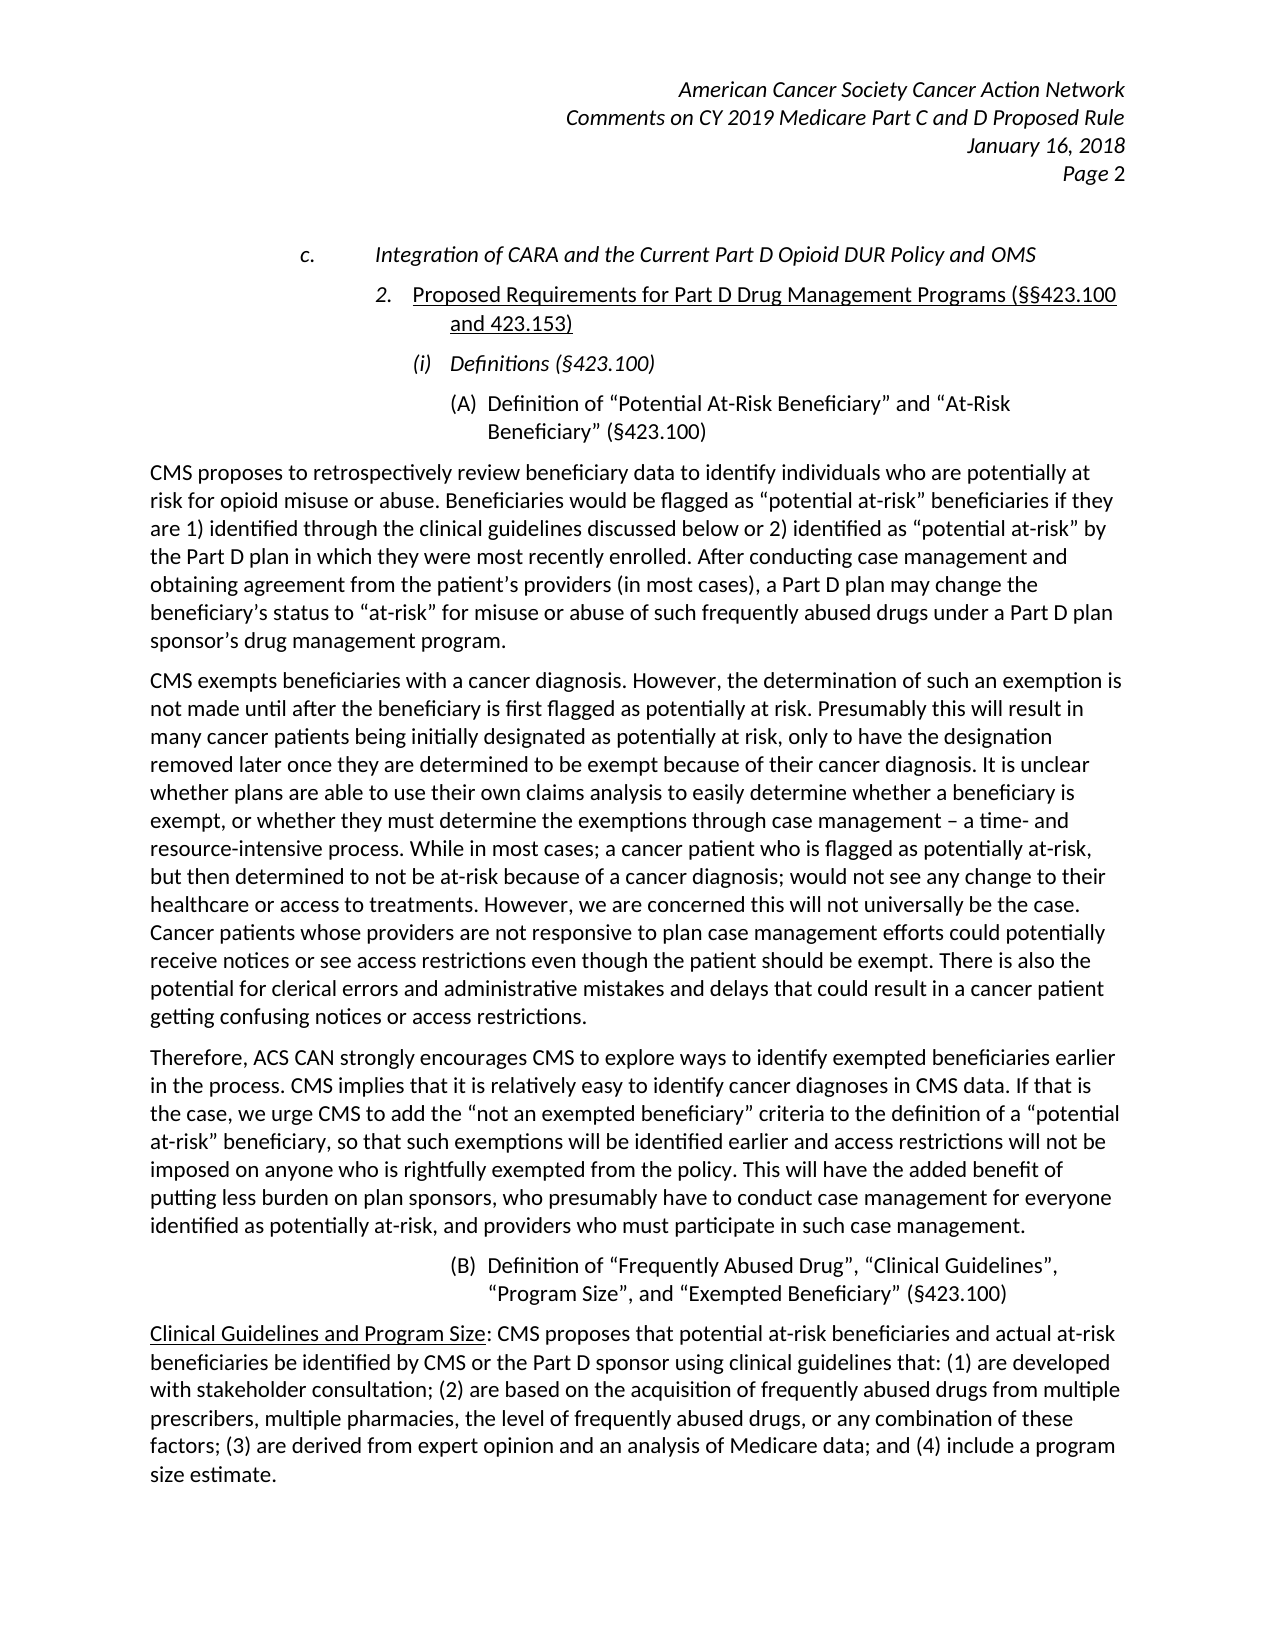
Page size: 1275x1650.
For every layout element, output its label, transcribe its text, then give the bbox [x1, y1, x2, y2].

text Cancer patients whose providers are not responsive to plan case management efforts could potentially receive notices or see access restrictions even though the patient should be exempt. There is also the potential for clerical errors and administrative mistakes and delays that could result in a cancer patient getting confusing notices or access restrictions. [150, 918, 1110, 1030]
text Clinical Guidelines and Program Size: CMS proposes that potential at-risk beneficiaries and actual at-risk beneficiaries be identified by CMS or the Part D sponsor using clinical guidelines that: (1) are developed with stakeholder consultation; (2) are based on the acquisition of frequently abused drugs from multiple prescribers, multiple pharmacies, the level of frequently abused drugs, or any combination of these factors; (3) are derived from expert opinion and an analysis of Medicare data; and (4) include a program size estimate. [150, 1319, 1124, 1488]
text CMS proposes to retrospectively review beneficiary data to identify individuals who are potentially at risk for opioid misuse or abuse. Beneficiaries would be flagged as “potential at-risk” beneficiaries if they are 1) identified through the clinical guidelines discussed below or 2) identified as “potential at-risk” by the Part D plan in which they were most recently enrolled. After conducting case management and obtaining agreement from the patient’s providers (in most cases), a Part D plan may change the beneficiary’s status to “at-risk” for misuse or abuse of such frequently abused drugs under a Part D plan sponsor’s drug management program. [150, 458, 1117, 654]
list Definition of “Frequently Abused Drug”, “Clinical Guidelines”, “Program Size”, and “Exempted Beneficiary” (§423.100) [450, 1251, 1059, 1307]
text CMS exempts beneficiaries with a cancer diagnosis. However, the determination of such an exemption is not made until after the beneficiary is first flagged as potentially at risk. Presumably this will result in many cancer patients being initially designated as potentially at risk, only to have the designation removed later once they are determined to be exempt because of their cancer diagnosis. It is unclear whether plans are able to use their own claims analysis to easily determine whether a beneficiary is exempt, or whether they must determine the exemptions through case management – a time- and resource-intensive process. While in most cases; a cancer patient who is flagged as potentially at-risk, but then determined to not be at-risk because of a cancer diagnosis; would not see any change to their healthcare or access to treatments. However, we are concerned this will not universally be the case. [150, 666, 1124, 918]
text c. Integration of CARA and the Current Part D Opioid DUR Policy and OMS [300, 240, 1137, 268]
list Definition of “Potential At-Risk Beneficiary” and “At-Risk Beneficiary” (§423.100) [450, 389, 1012, 445]
list Proposed Requirements for Part D Drug Management Programs (§§423.100 and 423.153) [375, 281, 1118, 337]
list Definitions (§423.100) [412, 349, 1137, 377]
text Therefore, ACS CAN strongly encourages CMS to explore ways to identify exempted beneficiaries earlier in the process. CMS implies that it is relatively easy to identify cancer diagnoses in CMS data. If that is the case, we urge CMS to add the “not an exempted beneficiary” criteria to the definition of a “potential at-risk” beneficiary, so that such exemptions will be identified earlier and access restrictions will not be imposed on anyone who is rightfully exempted from the policy. This will have the added benefit of putting less burden on plan sponsors, who presumably have to conduct case management for everyone identified as potentially at-risk, and providers who must participate in such case management. [150, 1043, 1123, 1239]
